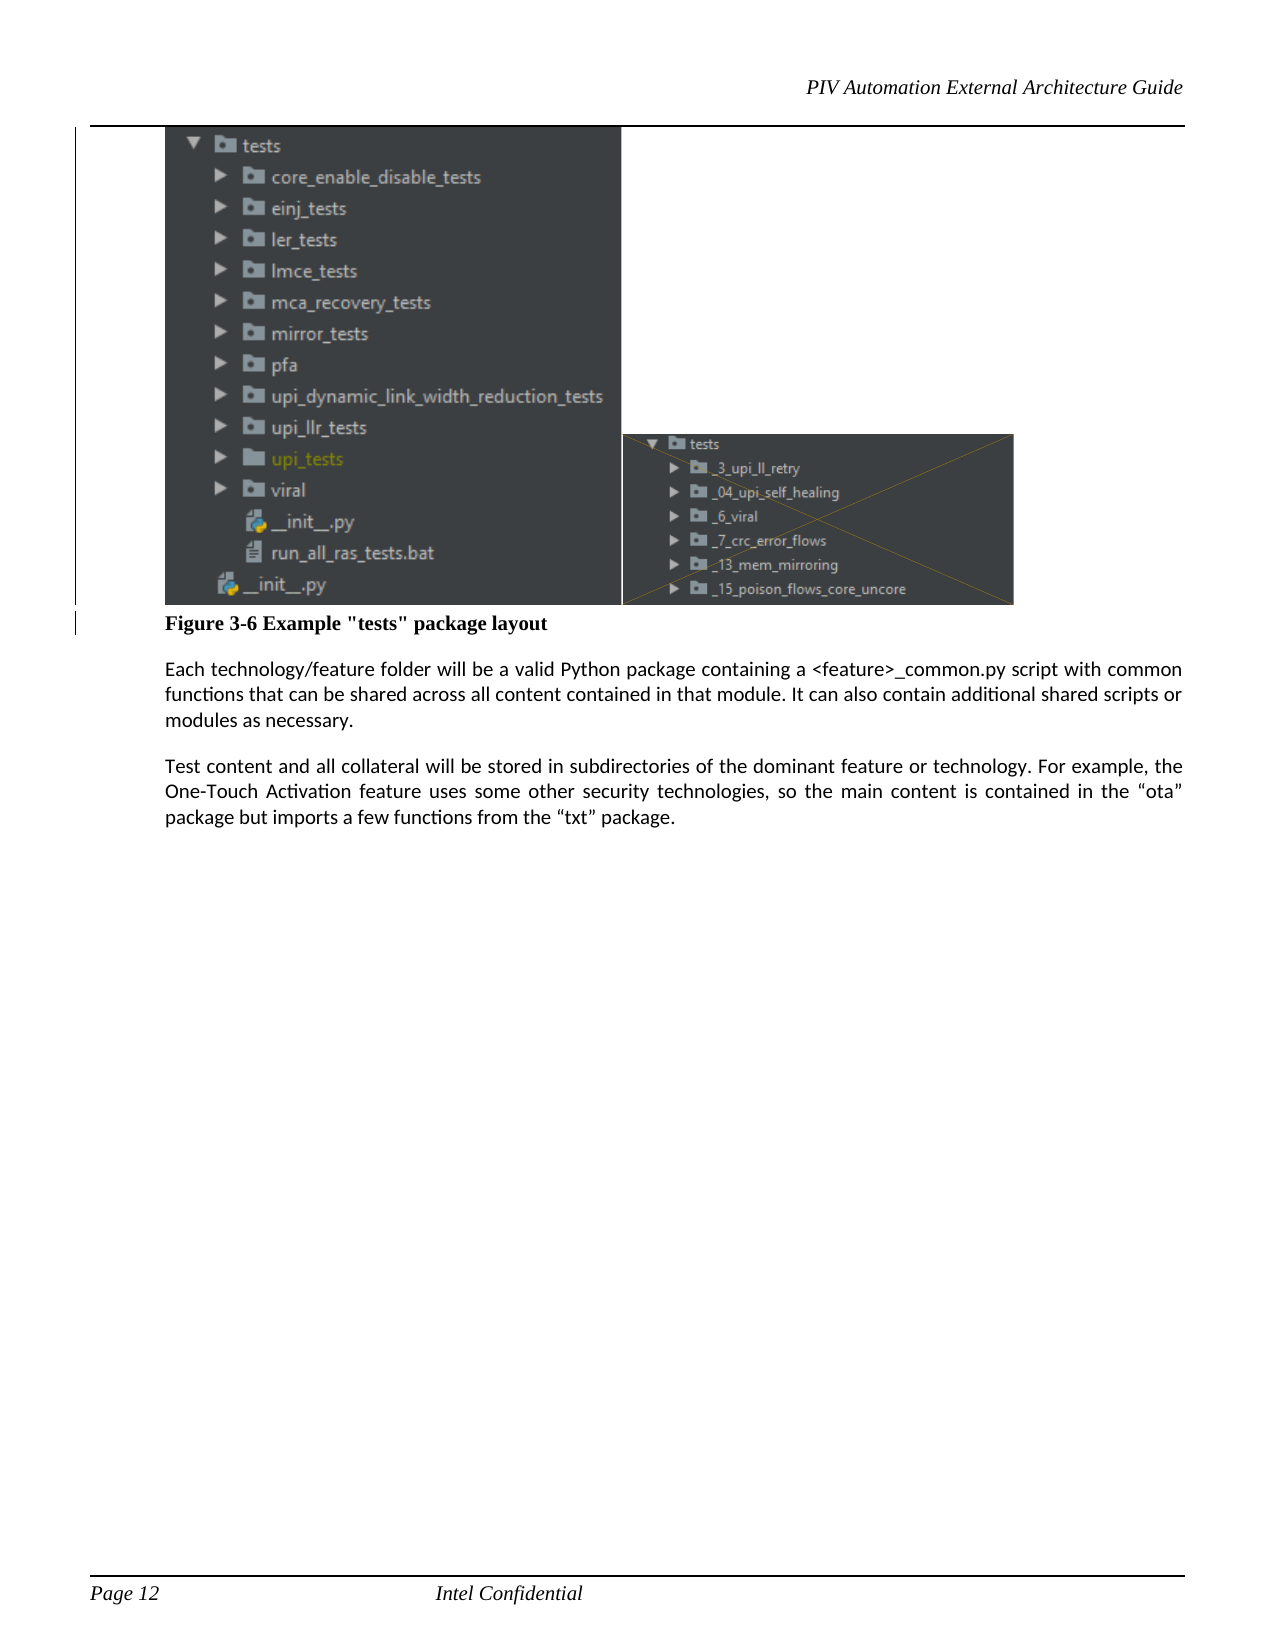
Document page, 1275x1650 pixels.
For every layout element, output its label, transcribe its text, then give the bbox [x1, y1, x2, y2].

picture [624, 520, 1011, 605]
text Each technology/feature folder will be a valid Python package containing a <feature>_common.py script with common functions that can be shared across all content contained in that module. It can also contain additional shared scripts or modules as necessary. [165, 656, 1185, 732]
text Test content and all collateral will be stored in subdirectories of the dominant feature or technology. For example, the One-Touch Activation feature uses some other security technologies, so the main content is contained in the “ota” package but imports a few functions from the “txt” package. [165, 753, 1185, 829]
picture [624, 434, 1011, 519]
picture [165, 127, 622, 605]
picture [819, 435, 1014, 604]
picture [623, 436, 815, 603]
